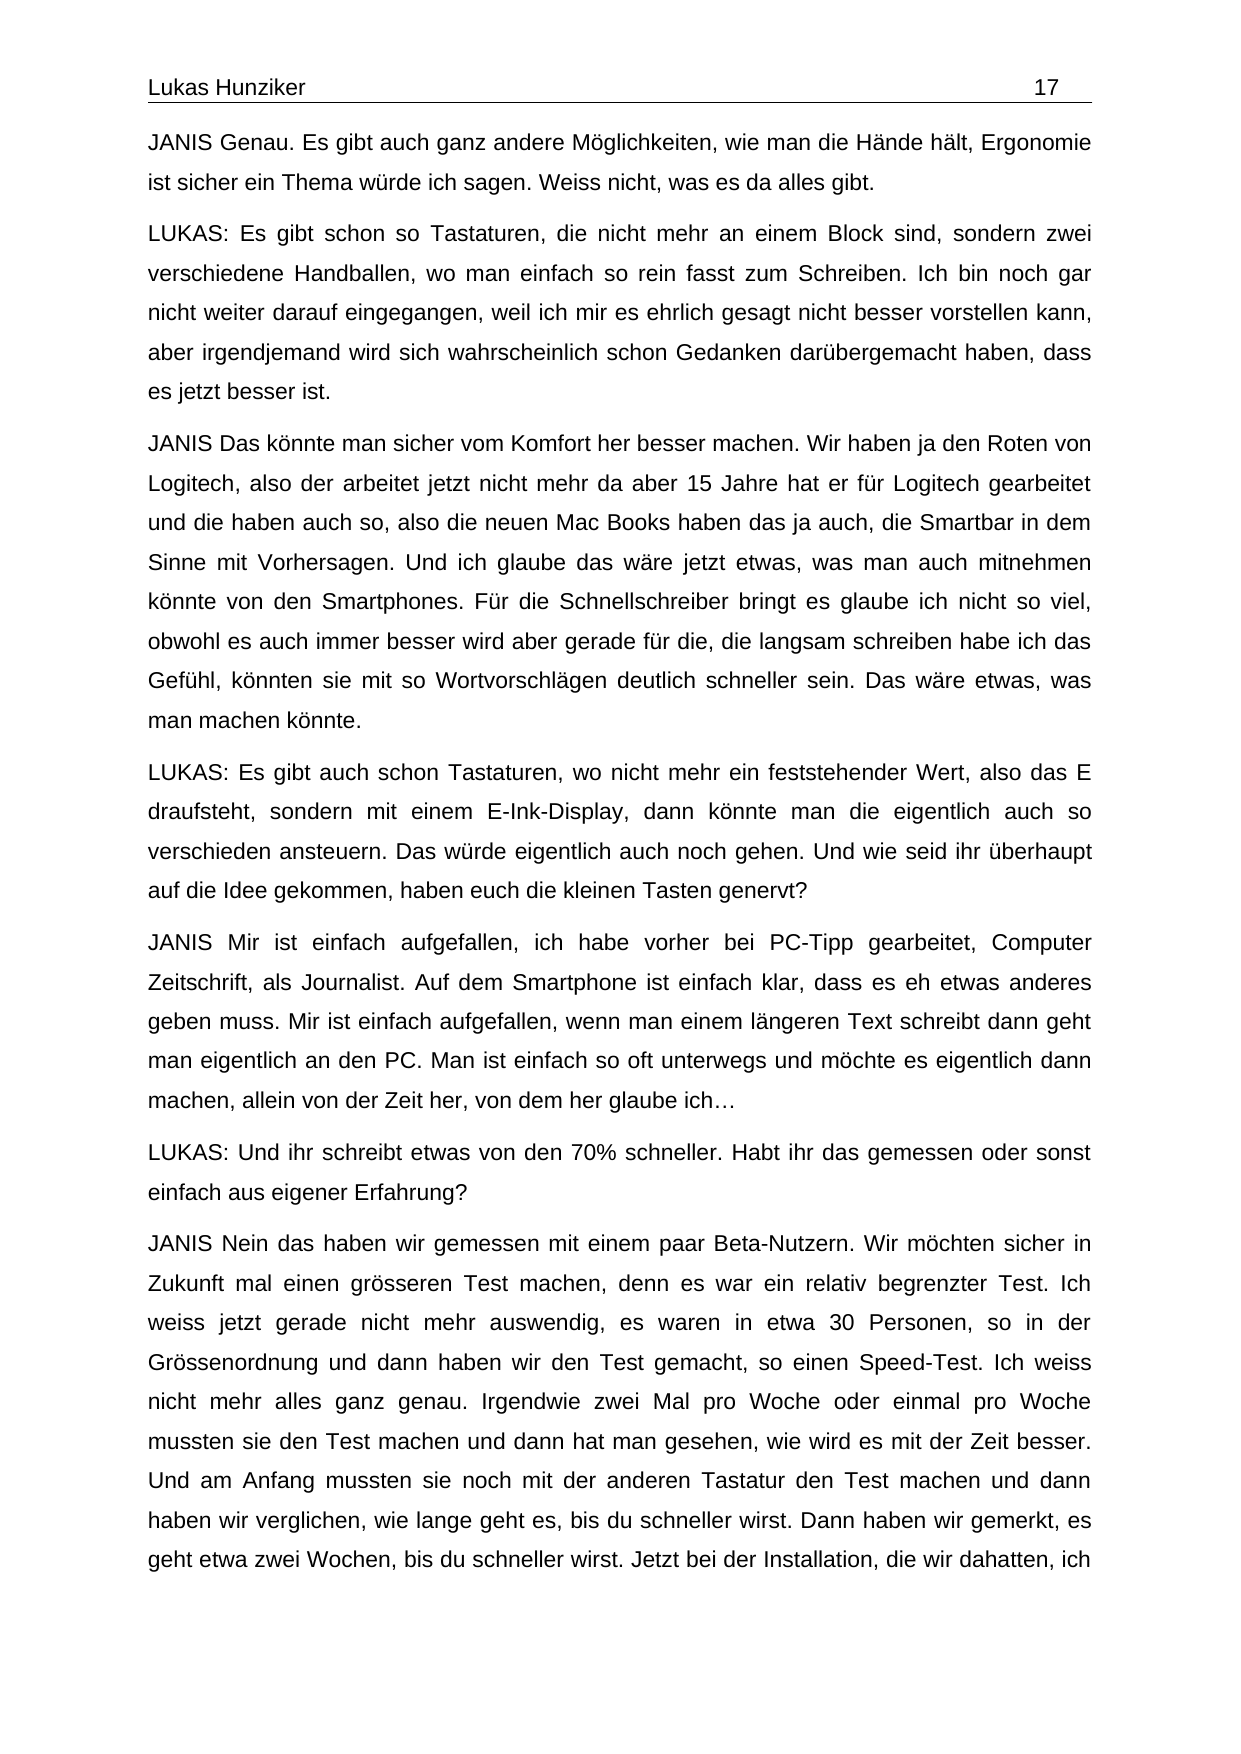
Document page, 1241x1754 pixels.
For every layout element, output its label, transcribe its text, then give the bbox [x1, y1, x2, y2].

text JANIS Mir ist einfach aufgefallen, ich habe vorher bei PC-Tipp gearbeitet, Computer Zeitschrift, als Journalist. Auf dem Smartphone ist einfach klar, dass es eh etwas anderes geben muss. Mir ist einfach aufgefallen, wenn man einem längeren Text schreibt dann geht man eigentlich an den PC. Man ist einfach so oft unterwegs und möchte es eigentlich dann machen, allein von der Zeit her, von dem her glaube ich… [148, 929, 1092, 1113]
text LUKAS: Und ihr schreibt etwas von den 70% schneller. Habt ihr das gemessen oder sonst einfach aus eigener Erfahrung? [148, 1139, 1092, 1205]
text LUKAS: Es gibt schon so Tastaturen, die nicht mehr an einem Block sind, sondern zwei verschiedene Handballen, wo man einfach so rein fasst zum Schreiben. Ich bin noch gar nicht weiter darauf eingegangen, weil ich mir es ehrlich gesagt nicht besser vorstellen kann, aber irgendjemand wird sich wahrscheinlich schon Gedanken darübergemacht haben, dass es jetzt besser ist. [148, 220, 1092, 405]
text LUKAS: Es gibt auch schon Tastaturen, wo nicht mehr ein feststehender Wert, also das E draufsteht, sondern mit einem E-Ink-Display, dann könnte man die eigentlich auch so verschieden ansteuern. Das würde eigentlich auch noch gehen. Und wie seid ihr überhaupt auf die Idee gekommen, haben euch die kleinen Tasten genervt? [148, 759, 1092, 903]
text JANIS Genau. Es gibt auch ganz andere Möglichkeiten, wie man die Hände hält, Ergonomie ist sicher ein Thema würde ich sagen. Weiss nicht, was es da alles gibt. [148, 129, 1092, 195]
text JANIS Das könnte man sicher vom Komfort her besser machen. Wir haben ja den Roten von Logitech, also der arbeitet jetzt nicht mehr da aber 15 Jahre hat er für Logitech gearbeitet und die haben auch so, also die neuen Mac Books haben das ja auch, die Smartbar in dem Sinne mit Vorhersagen. Und ich glaube das wäre jetzt etwas, was man auch mitnehmen könnte von den Smartphones. Für die Schnellschreiber bringt es glaube ich nicht so viel, obwohl es auch immer besser wird aber gerade für die, die langsam schreiben habe ich das Gefühl, könnten sie mit so Wortvorschlägen deutlich schneller sein. Das wäre etwas, was man machen könnte. [148, 430, 1092, 733]
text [148, 1230, 1092, 1573]
